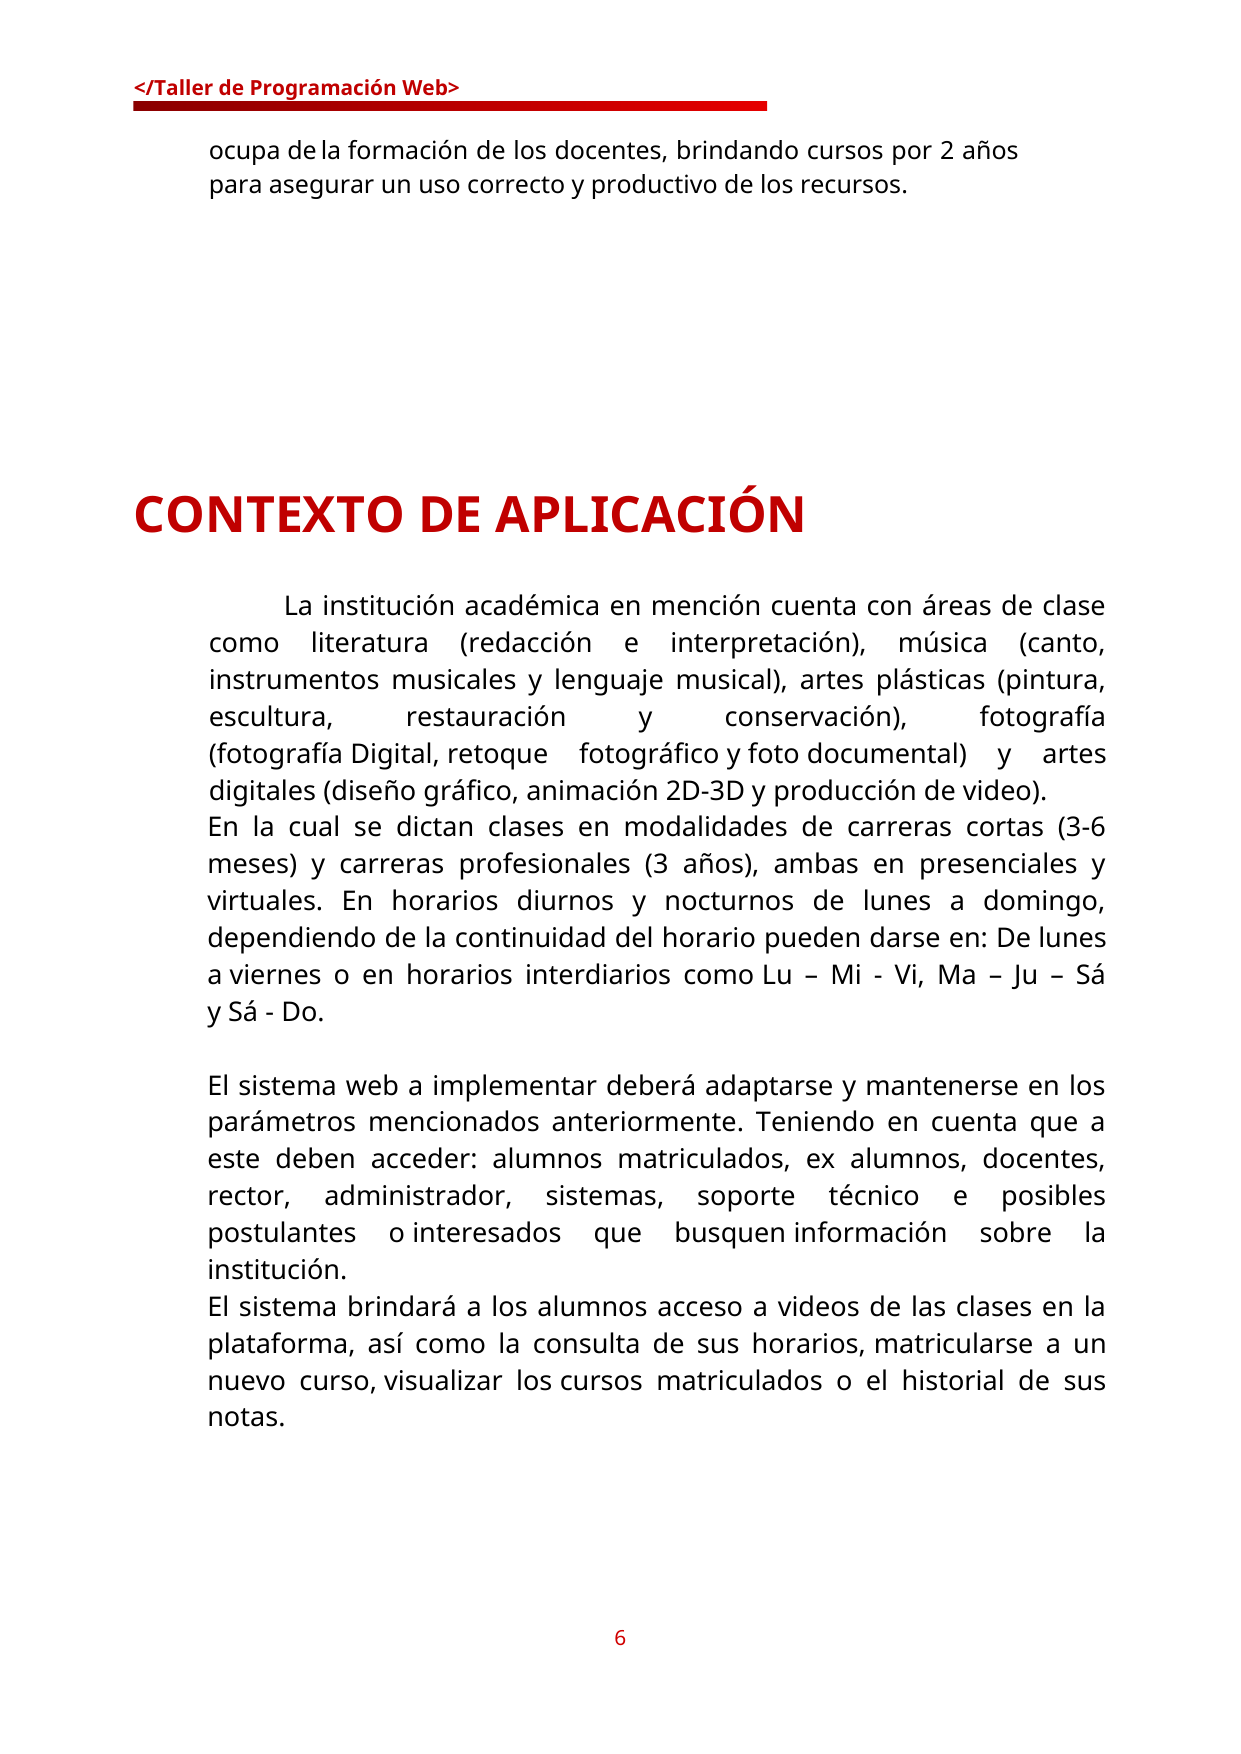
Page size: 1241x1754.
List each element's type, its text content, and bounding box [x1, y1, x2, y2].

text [208, 133, 1019, 201]
text El sistema web a implementar deberá adaptarse y mantenerse en los parámetros mencionados anteriormente. Teniendo en cuenta que a este deben acceder: alumnos matriculados, ex alumnos, docentes, rector, administrador, sistemas, soporte técnico e posibles postulantes o interesados que busquen información sobre la institución. [207, 1066, 1107, 1287]
text La institución académica en mención cuenta con áreas de clase como literatura (redacción e interpretación), música (canto, instrumentos musicales y lenguaje musical), artes plásticas (pintura, escultura, restauración y conservación), fotografía (fotografía Digital, retoque fotográfico y foto documental) y artes digitales (diseño gráfico, animación 2D-3D y producción de video). [208, 587, 1107, 808]
subtitle CONTEXTO DE APLICACIÓN [133, 479, 1107, 547]
text El sistema brindará a los alumnos acceso a videos de las clases en la plataforma, así como la consulta de sus horarios, matricularse a un nuevo curso, visualizar los cursos matriculados o el historial de sus notas. [207, 1287, 1107, 1435]
text En la cual se dictan clases en modalidades de carreras cortas (3-6 meses) y carreras profesionales (3 años), ambas en presenciales y virtuales. En horarios diurnos y nocturnos de lunes a domingo, dependiendo de la continuidad del horario pueden darse en: De lunes a viernes o en horarios interdiarios como Lu – Mi - Vi, Ma – Ju – Sá y Sá - Do. [207, 808, 1107, 1029]
